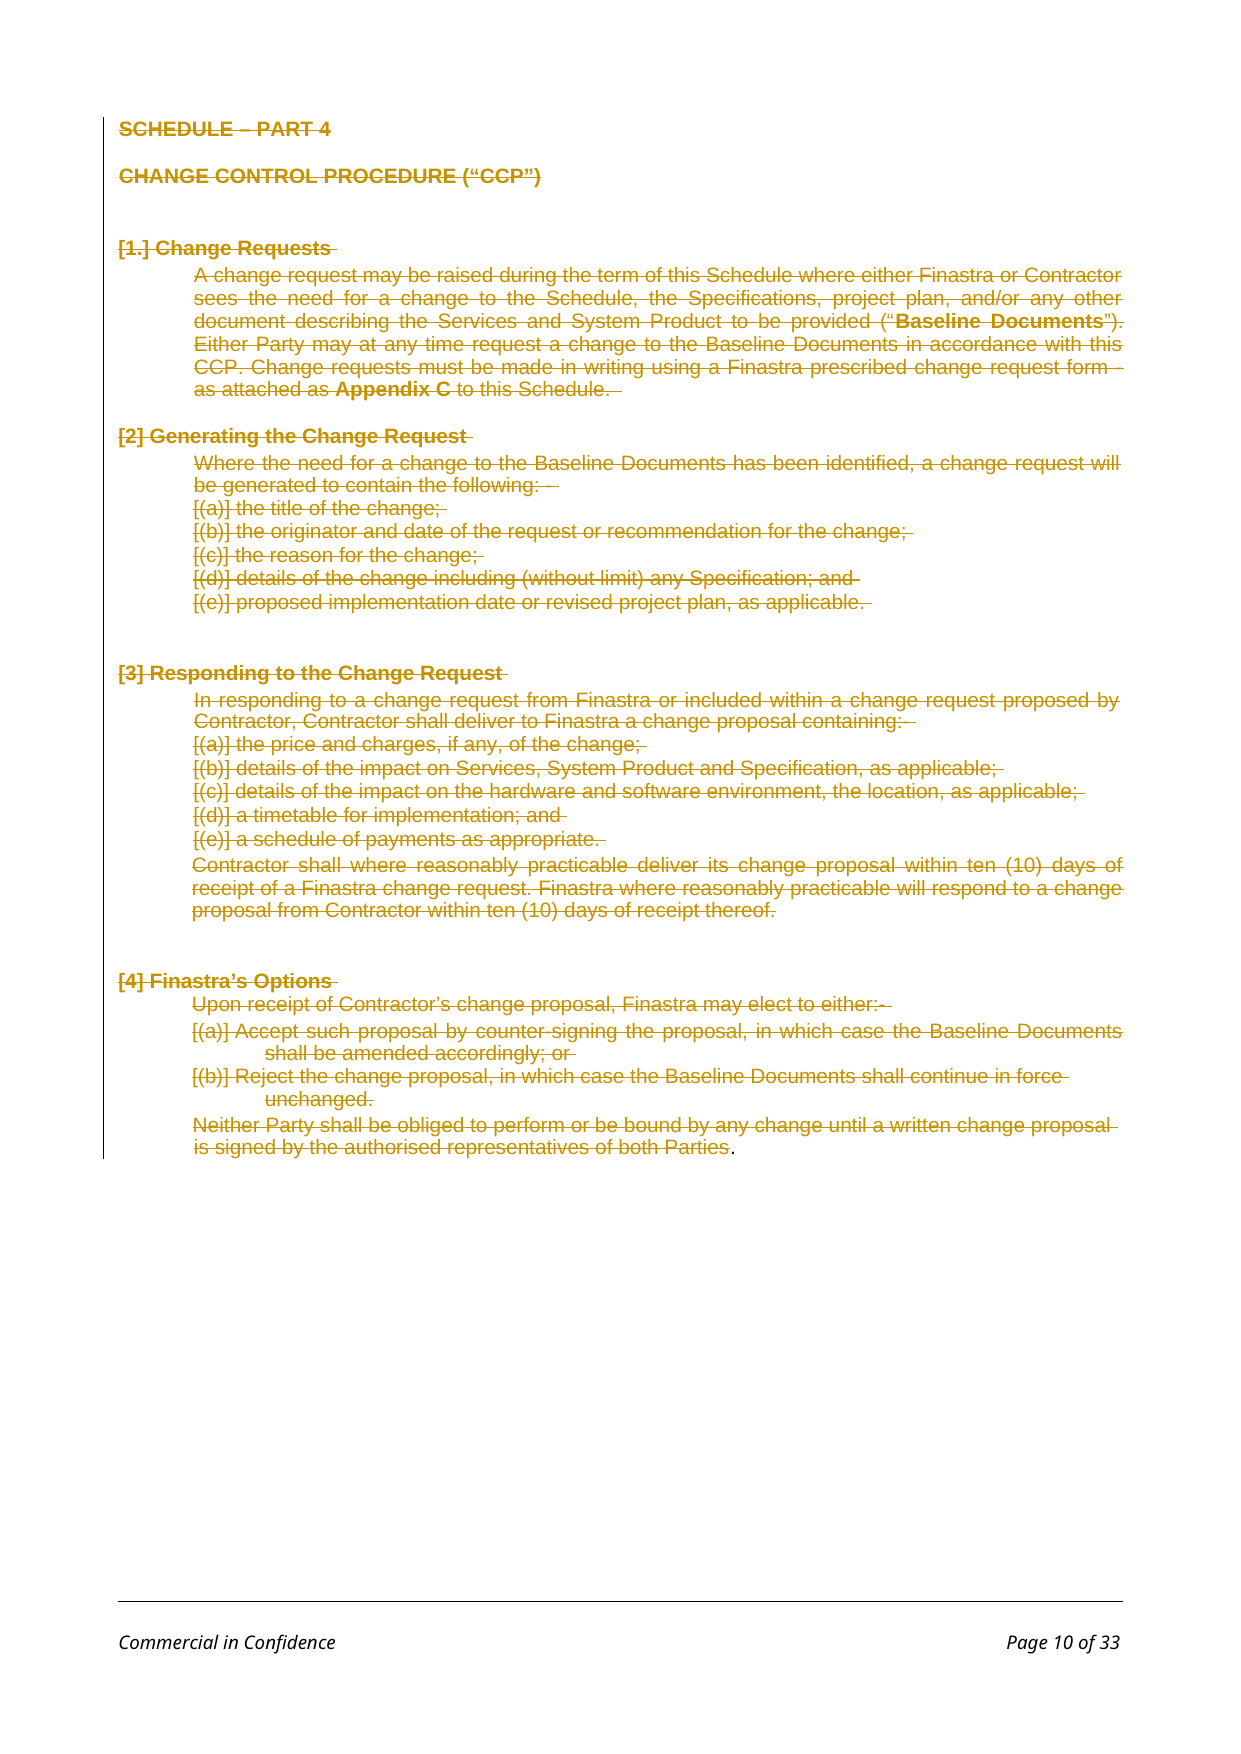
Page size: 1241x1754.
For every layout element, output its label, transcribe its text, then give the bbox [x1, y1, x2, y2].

text . [192, 1116, 1121, 1159]
